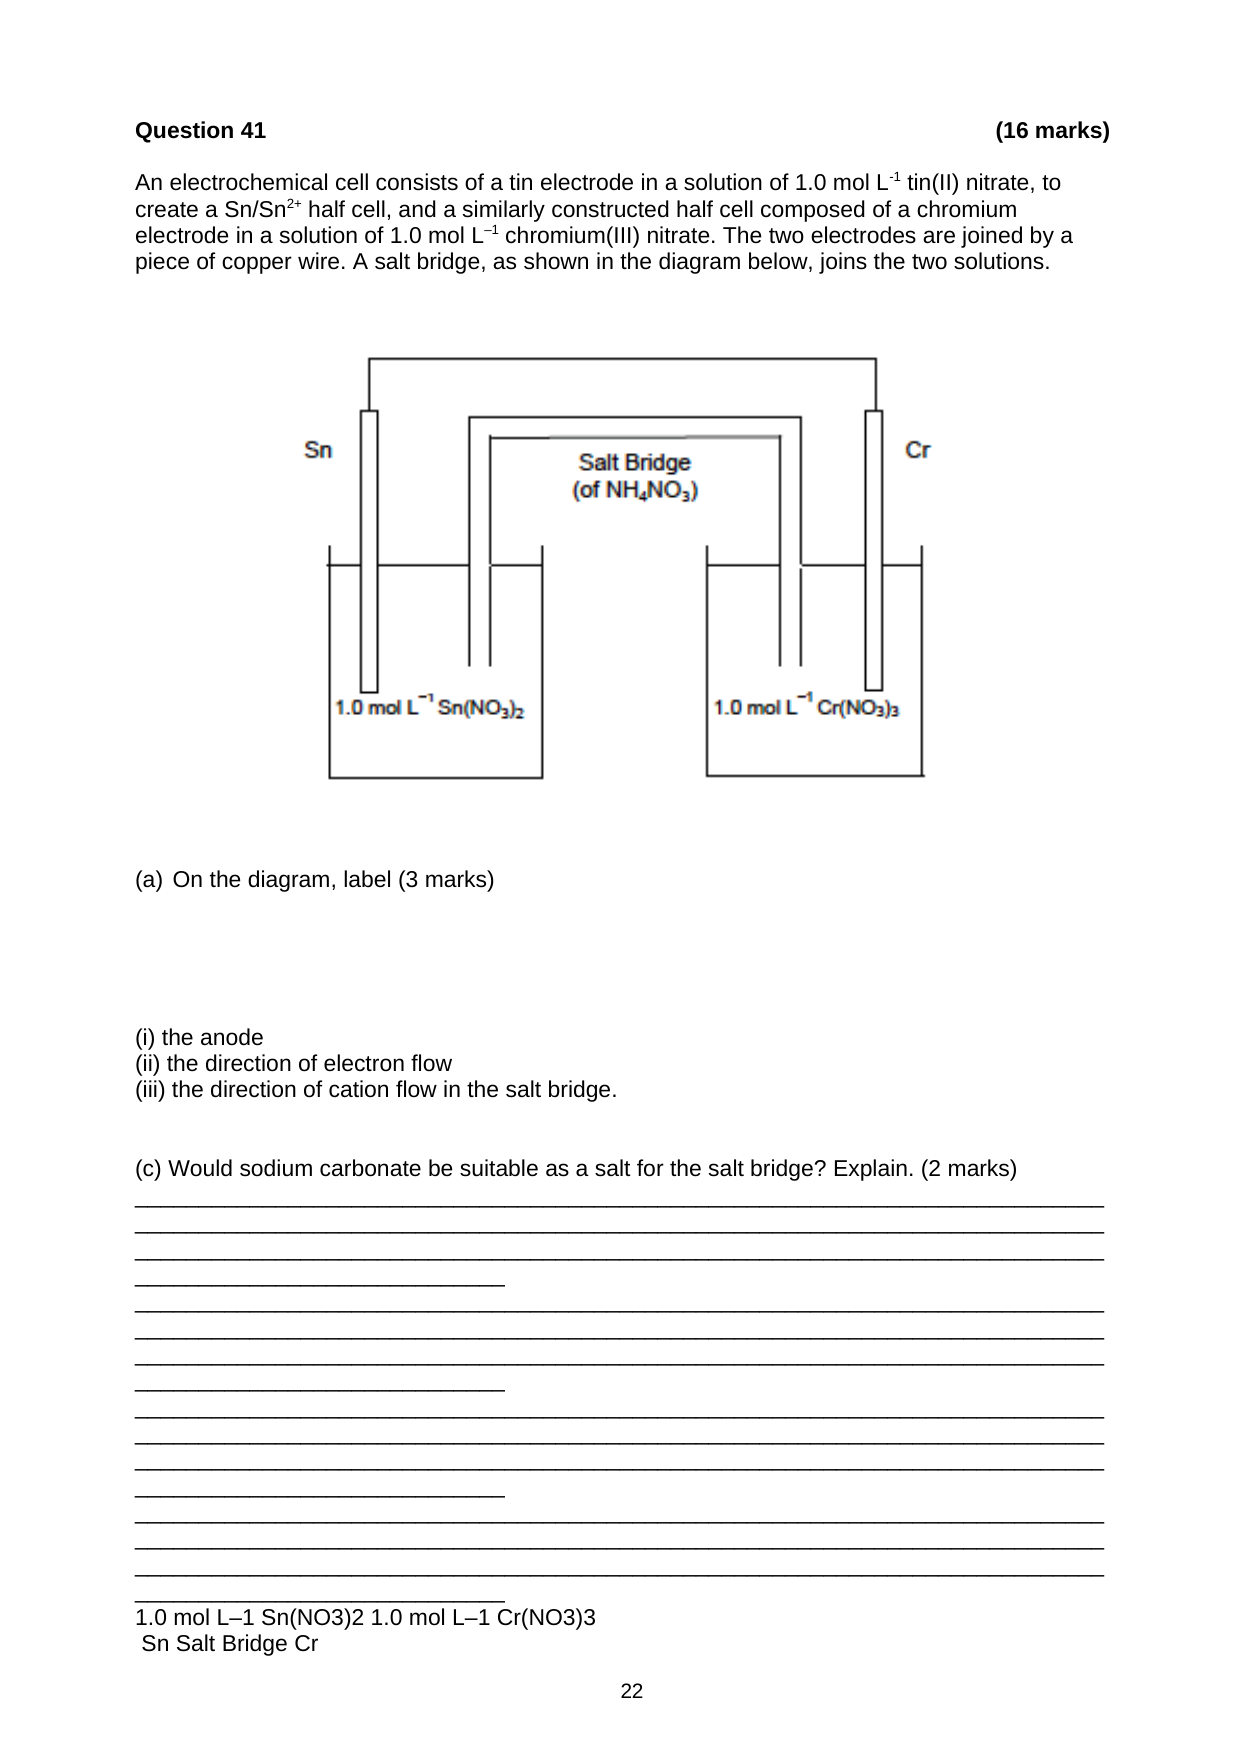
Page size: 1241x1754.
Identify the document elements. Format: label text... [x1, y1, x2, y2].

list On the diagram, label (3 marks) [135, 866, 1105, 892]
text 1.0 mol L–1 Sn(NO3)2 1.0 mol L–1 Cr(NO3)3 [135, 1603, 1105, 1630]
text (ii) the direction of electron flow [135, 1050, 1105, 1076]
text (i) the anode [135, 1024, 1105, 1050]
text Sn Salt Bridge Cr [135, 1630, 1105, 1656]
picture [277, 327, 963, 813]
text An electrochemical cell consists of a tin electrode in a solution of 1.0 mol L-1 tin(II) nitrate, to [135, 169, 1105, 196]
text piece of copper wire. A salt bridge, as shown in the diagram below, joins the two solutions. [135, 248, 1105, 275]
text Question 41 (16 marks) [135, 117, 1105, 143]
text create a Sn/Sn2+ half cell, and a similarly constructed half cell composed of a chromium [135, 196, 1105, 222]
list (iii) the direction of cation flow in the salt bridge. [135, 1076, 1105, 1103]
text (c) Would sodium carbonate be suitable as a salt for the salt bridge? Explain. (2 marks) [135, 1155, 1105, 1182]
text electrode in a solution of 1.0 mol L–1 chromium(III) nitrate. The two electrodes are joined by a [135, 222, 1105, 248]
